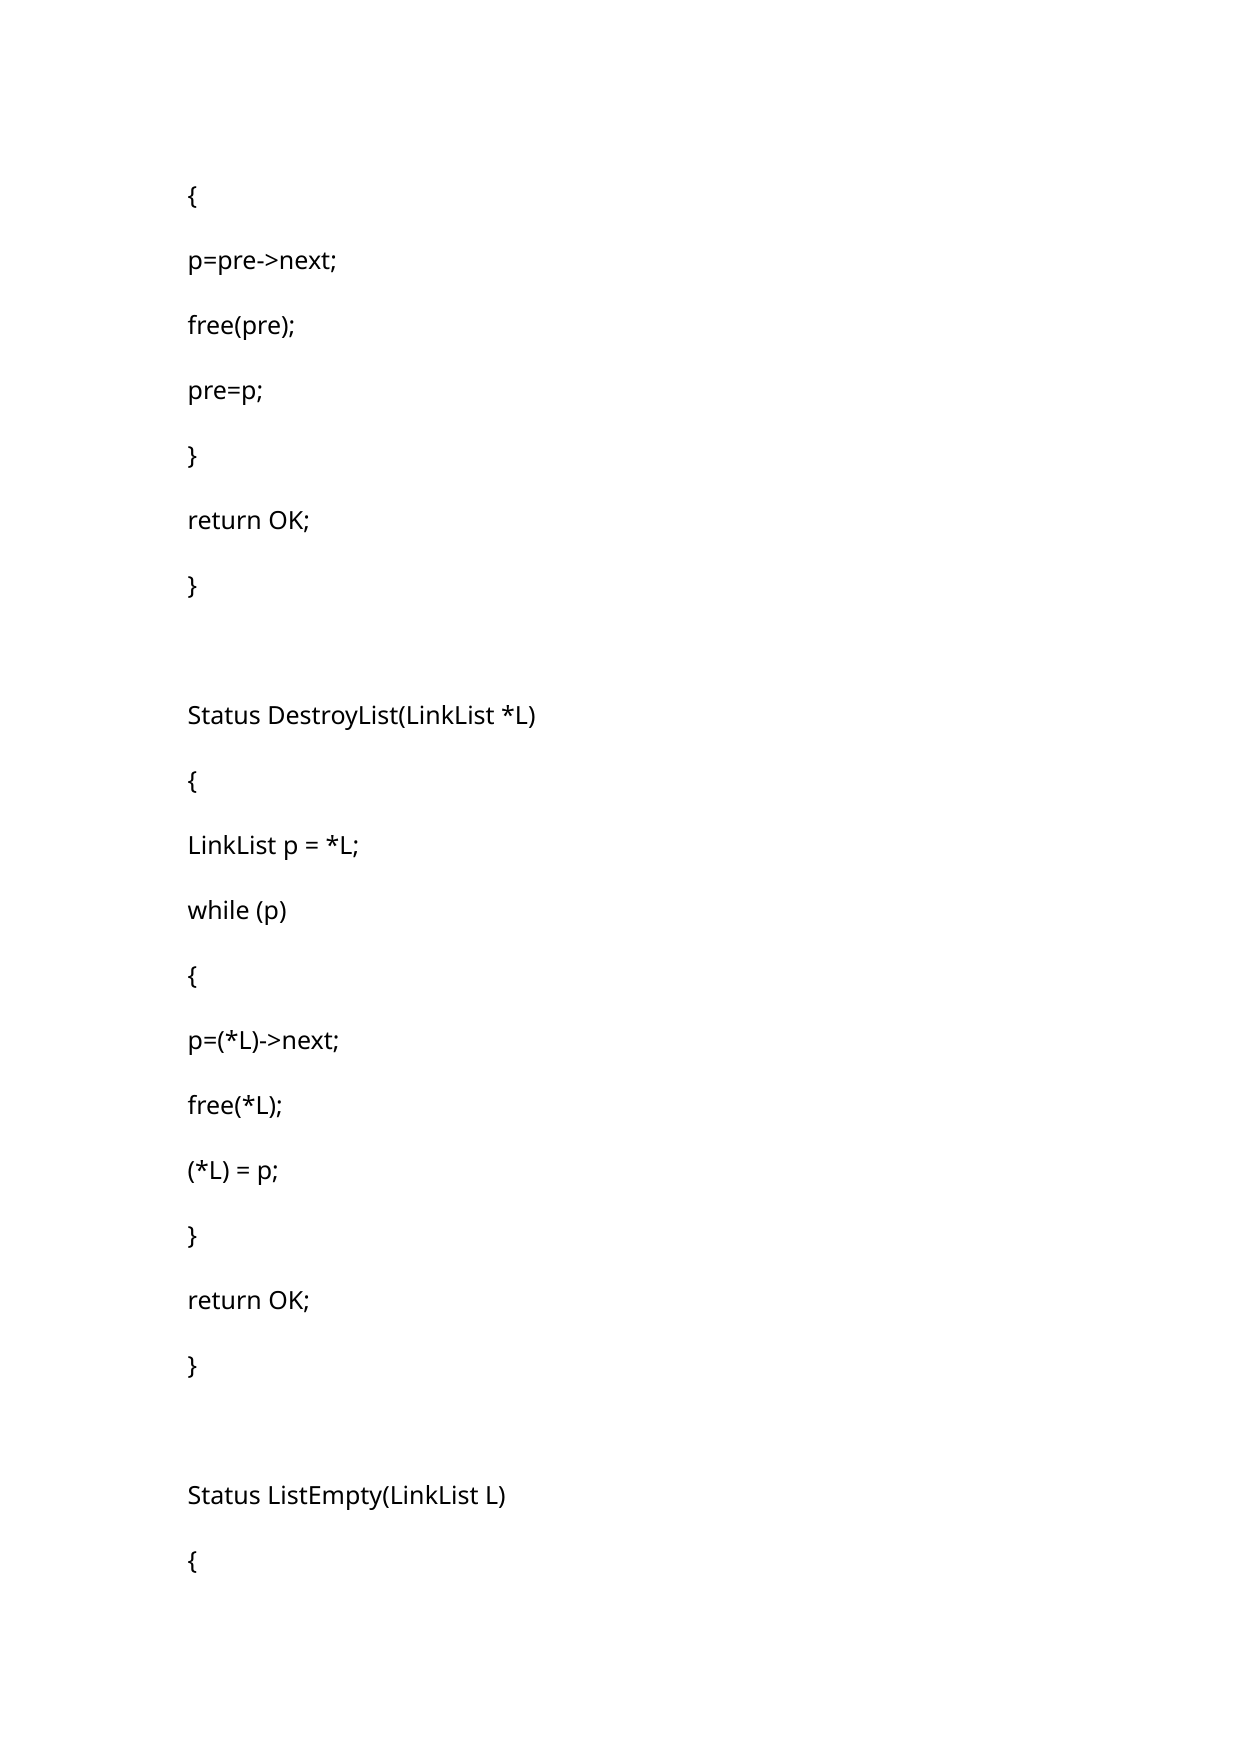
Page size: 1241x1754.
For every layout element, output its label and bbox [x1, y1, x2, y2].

text [187, 162, 1053, 1592]
